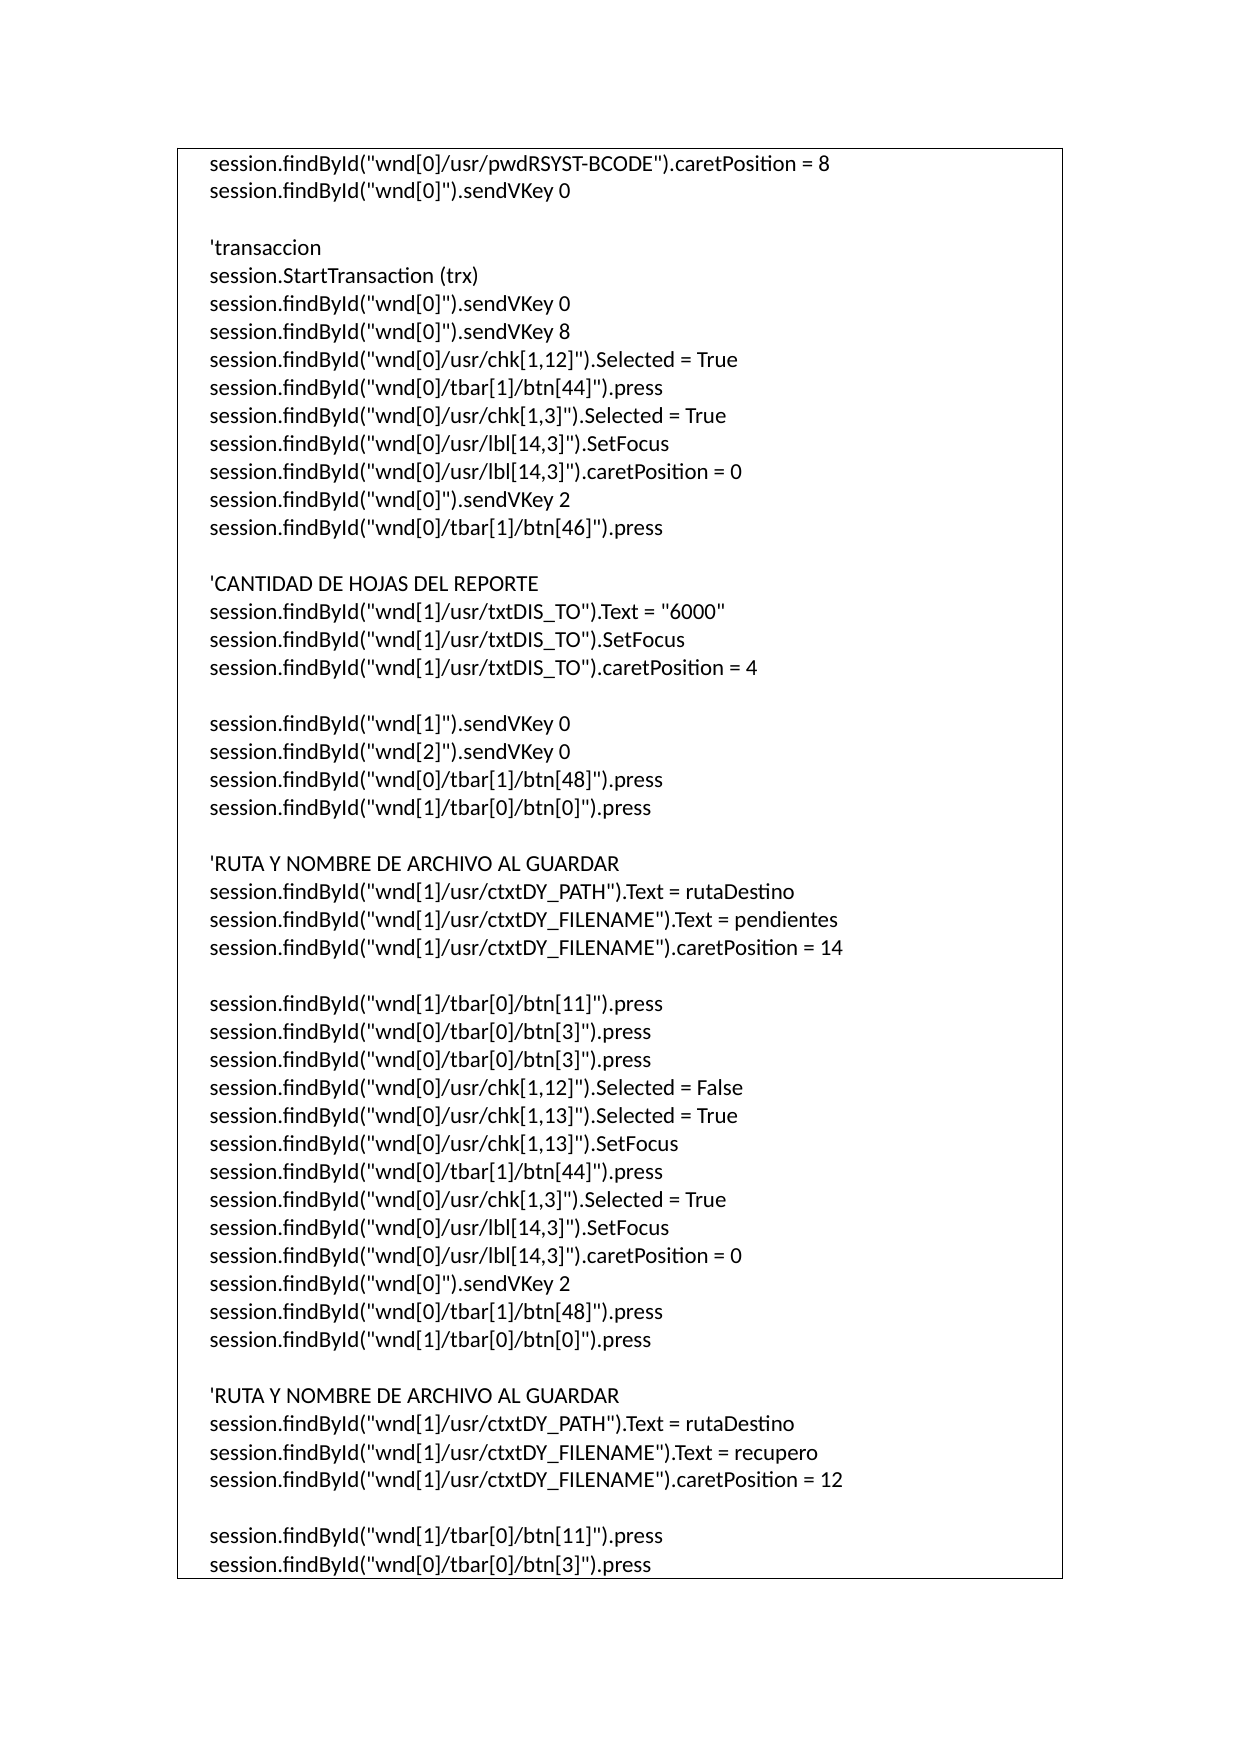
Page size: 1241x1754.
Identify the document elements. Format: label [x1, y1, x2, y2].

table_cell [178, 149, 1062, 1578]
